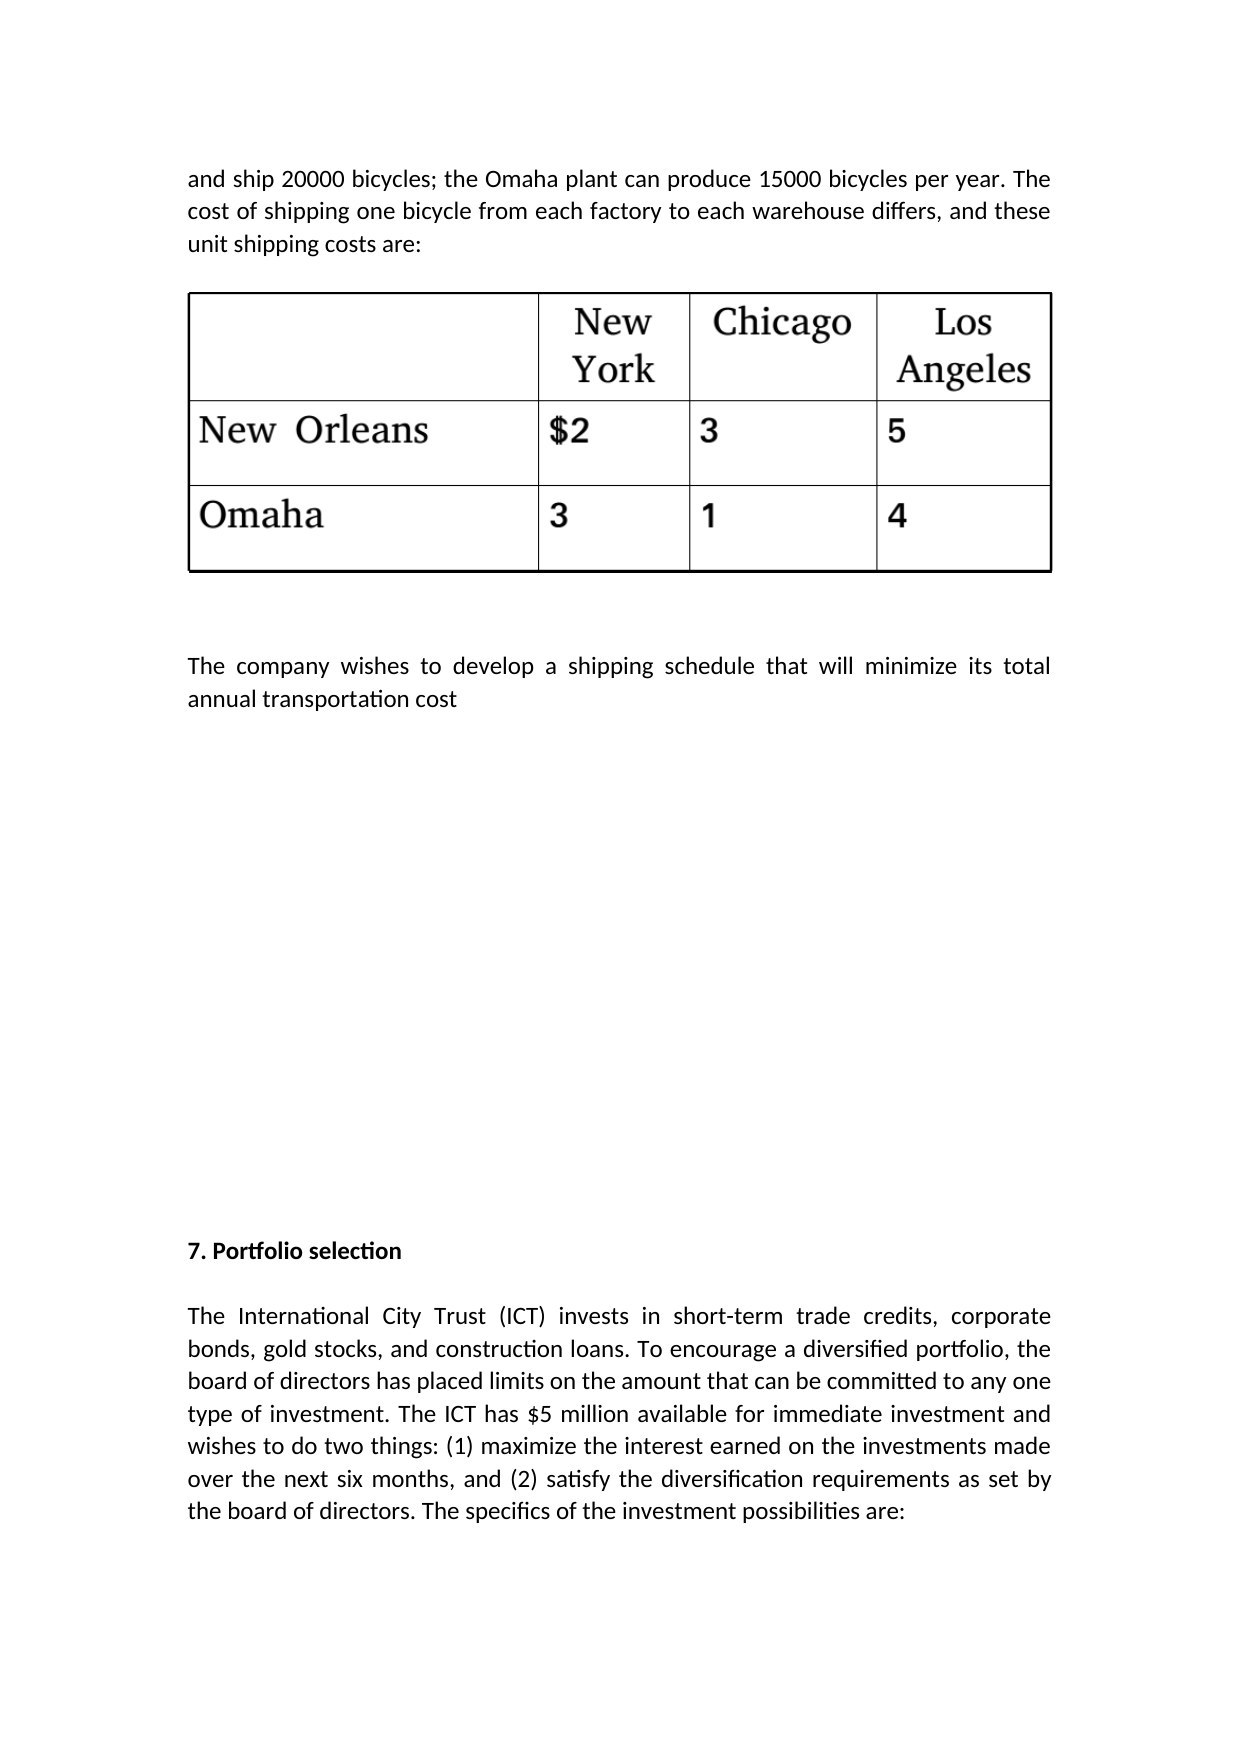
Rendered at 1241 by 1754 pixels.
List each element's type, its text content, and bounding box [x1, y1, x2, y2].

text 7. Portfolio selection [187, 1234, 1053, 1267]
text The company wishes to develop a shipping schedule that will minimize its total annual transportation cost [187, 649, 1053, 714]
picture [187, 292, 1053, 573]
text The International City Trust (ICT) invests in short-term trade credits, corporate bonds, gold stocks, and construction loans. To encourage a diversified portfolio, the board of directors has placed limits on the amount that can be committed to any one type of investment. The ICT has $5 million available for immediate investment and wishes to do two things: (1) maximize the interest earned on the investments made over the next six months, and (2) satisfy the diversification requirements as set by the board of directors. The specifics of the investment possibilities are: [187, 1299, 1053, 1527]
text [187, 162, 1053, 259]
